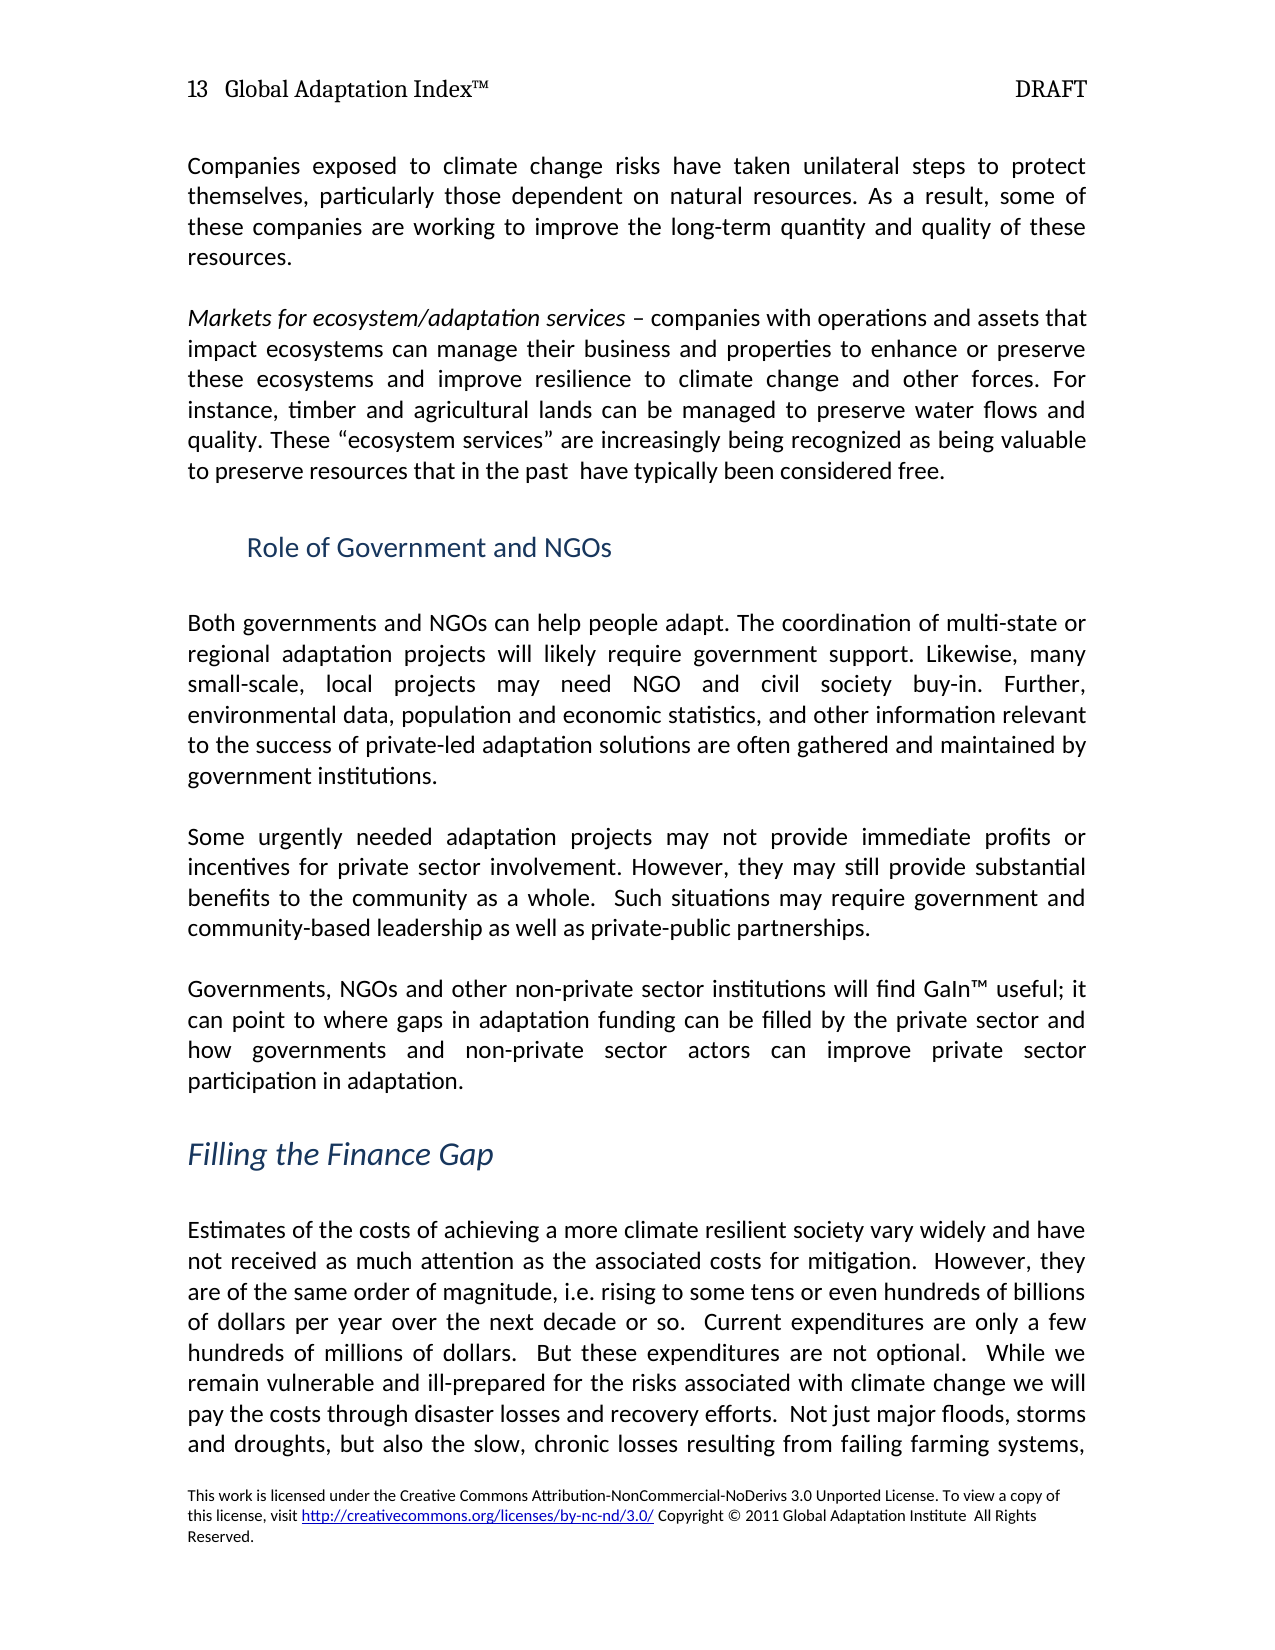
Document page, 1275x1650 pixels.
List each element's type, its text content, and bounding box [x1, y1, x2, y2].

text Companies exposed to climate change risks have taken unilateral steps to protect themselves, particularly those dependent on natural resources. As a result, some of these companies are working to improve the long-term quantity and quality of these resources. [187, 150, 1087, 272]
text Markets for ecosystem/adaptation services – companies with operations and assets that impact ecosystems can manage their business and properties to enhance or preserve these ecosystems and improve resilience to climate change and other forces. For instance, timber and agricultural lands can be managed to preserve water flows and quality. These “ecosystem services” are increasingly being recognized as being valuable to preserve resources that in the past have typically been considered free. [187, 303, 1087, 486]
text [187, 1215, 1087, 1459]
subtitle Role of Government and NGOs [247, 529, 1087, 564]
subtitle Filling the Finance Gap [187, 1133, 1087, 1174]
text Some urgently needed adaptation projects may not provide immediate profits or incentives for private sector involvement. However, they may still provide substantial benefits to the community as a whole. Such situations may require government and community-based leadership as well as private-public partnerships. [187, 821, 1087, 943]
text Governments, NGOs and other non-private sector institutions will find GaIn™ useful; it can point to where gaps in adaptation funding can be filled by the private sector and how governments and non-private sector actors can improve private sector participation in adaptation. [187, 974, 1087, 1096]
text Both governments and NGOs can help people adapt. The coordination of multi-state or regional adaptation projects will likely require government support. Likewise, many small-scale, local projects may need NGO and civil society buy-in. Further, environmental data, population and economic statistics, and other information relevant to the success of private-led adaptation solutions are often gathered and maintained by government institutions. [187, 607, 1087, 791]
